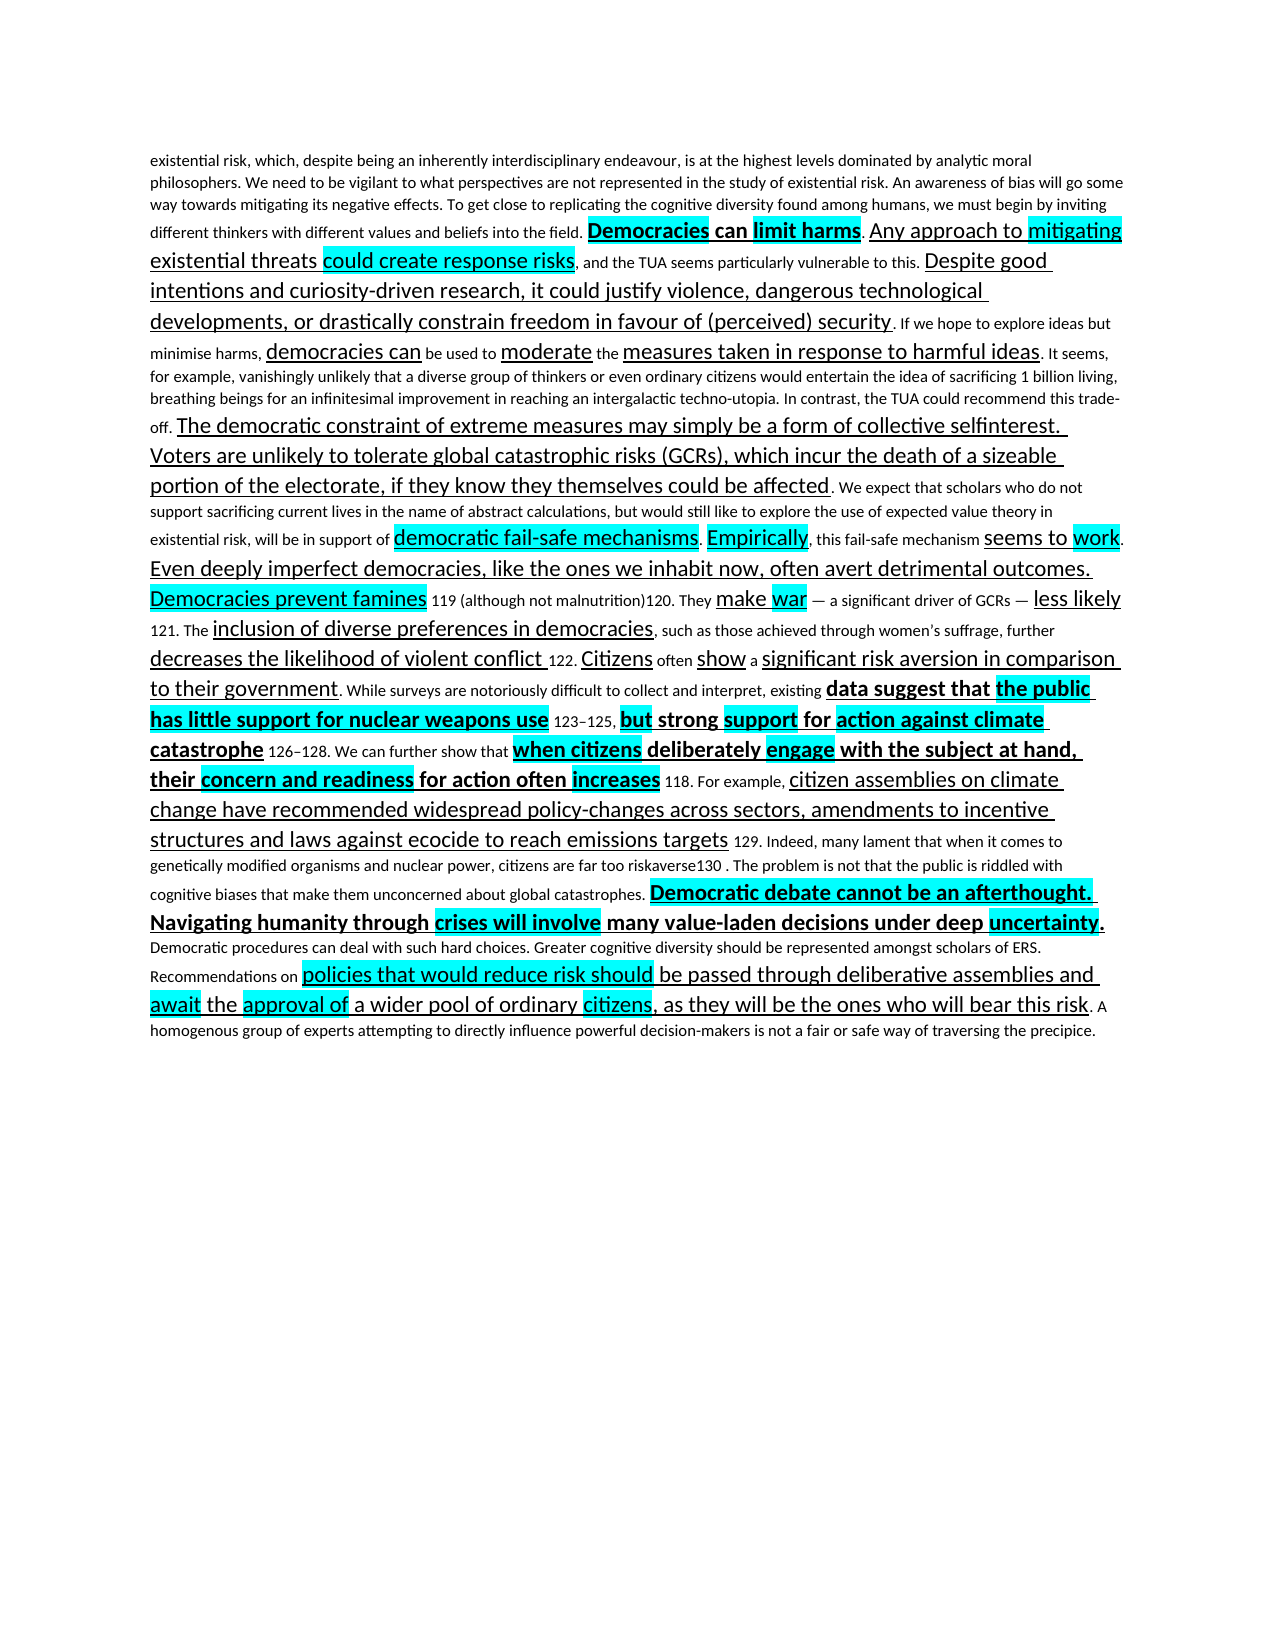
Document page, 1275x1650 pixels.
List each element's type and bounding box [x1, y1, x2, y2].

text [150, 150, 1125, 1040]
